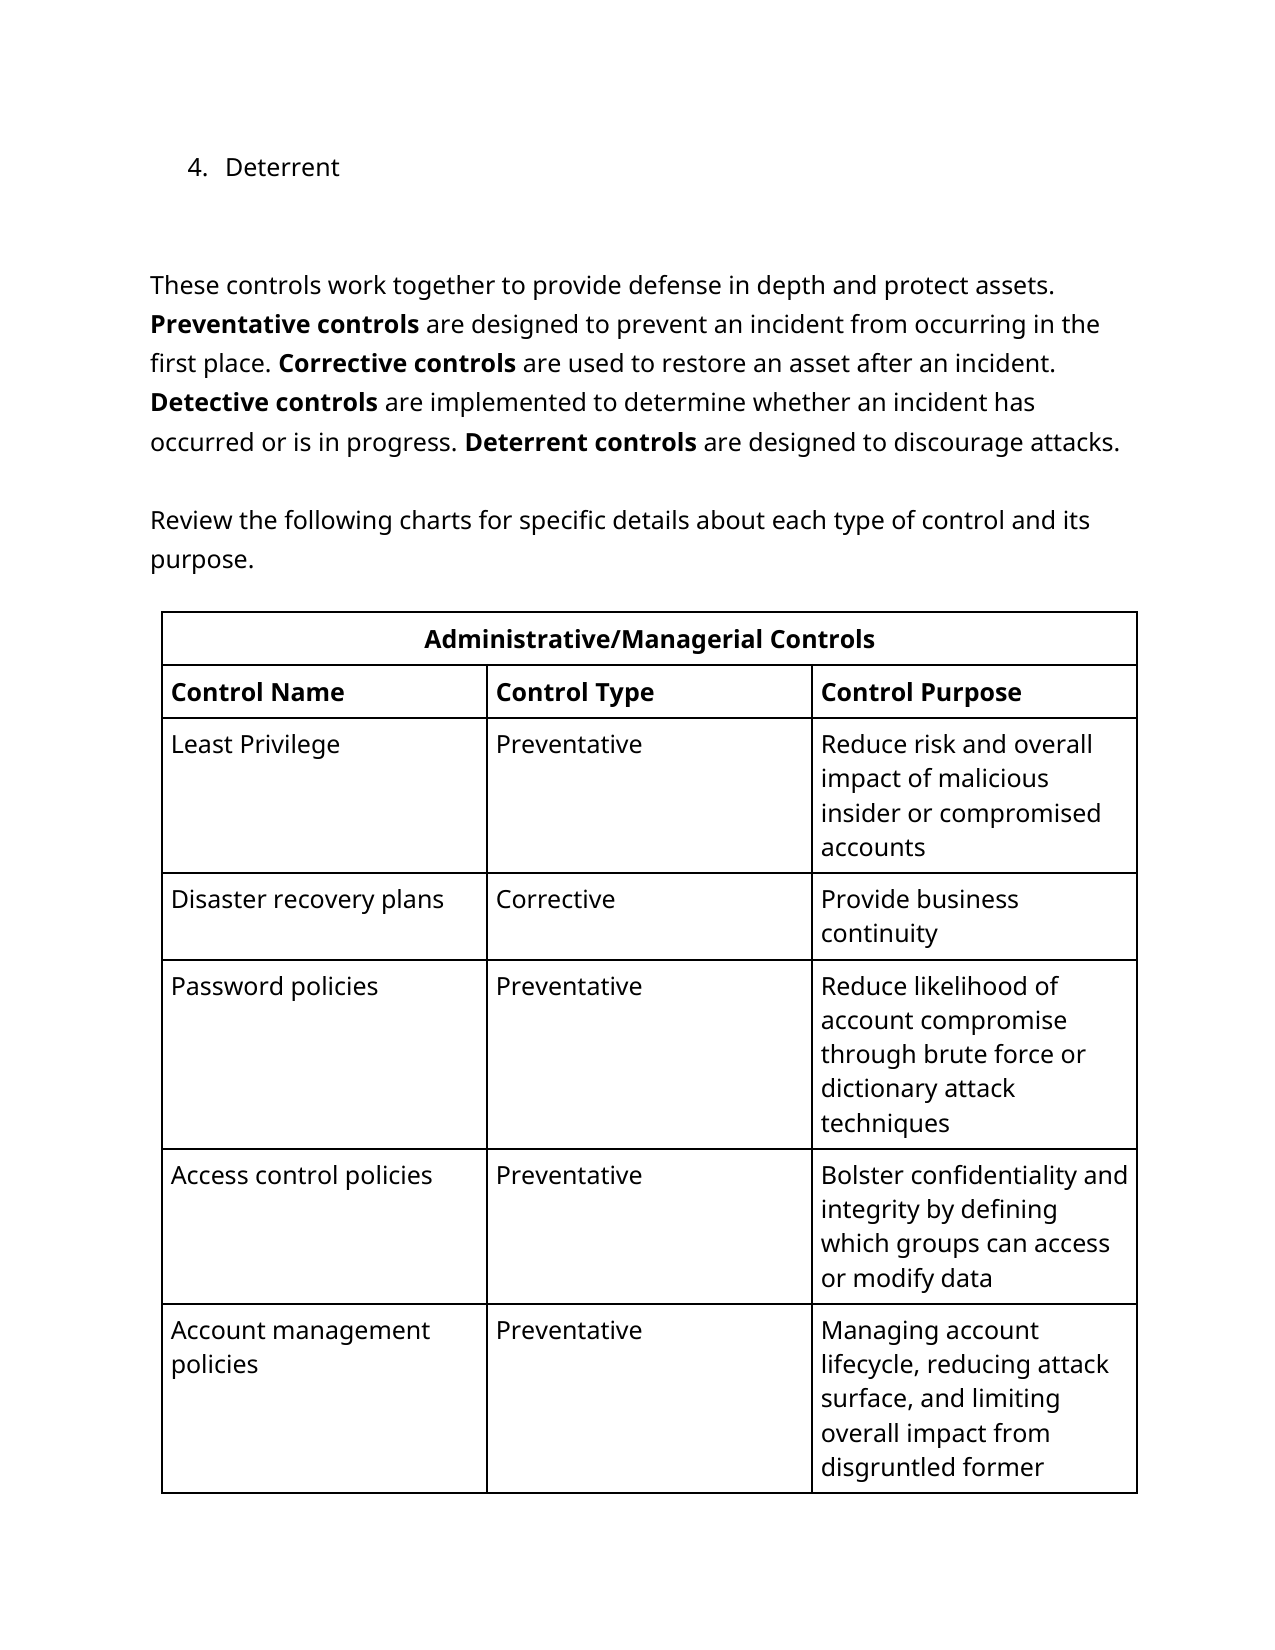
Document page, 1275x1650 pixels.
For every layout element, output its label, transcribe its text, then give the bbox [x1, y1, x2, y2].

text These controls work together to provide defense in depth and protect assets. Preventative controls are designed to prevent an incident from occurring in the first place. Corrective controls are used to restore an asset after an incident. Detective controls are implemented to determine whether an incident has occurred or is in progress. Deterrent controls are designed to discourage attacks. [150, 267, 1125, 458]
table_cell Least Privilege [163, 719, 486, 872]
table_cell Control Name [163, 666, 486, 717]
table_cell Bolster confidentiality and integrity by defining which groups can access or modify data [813, 1150, 1136, 1303]
table_cell Preventative [488, 961, 811, 1148]
table_cell Account management policies [163, 1305, 486, 1492]
table_cell Control Type [488, 666, 811, 717]
table_cell Provide business continuity [813, 874, 1136, 958]
table_cell Access control policies [163, 1150, 486, 1303]
table_cell Control Purpose [813, 666, 1136, 717]
table_cell Password policies [163, 961, 486, 1148]
list Deterrent [187, 150, 1125, 184]
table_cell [813, 1305, 1136, 1492]
table_cell Preventative [488, 1305, 811, 1492]
table_cell Preventative [488, 719, 811, 872]
table_cell Reduce risk and overall impact of malicious insider or compromised accounts [813, 719, 1136, 872]
text Review the following charts for specific details about each type of control and its purpose. [150, 502, 1125, 576]
table_cell Disaster recovery plans [163, 874, 486, 958]
table_cell Reduce likelihood of account compromise through brute force or dictionary attack techniques [813, 961, 1136, 1148]
table_cell Preventative [488, 1150, 811, 1303]
table_header Administrative/Managerial Controls [163, 613, 1136, 664]
table_cell Corrective [488, 874, 811, 958]
